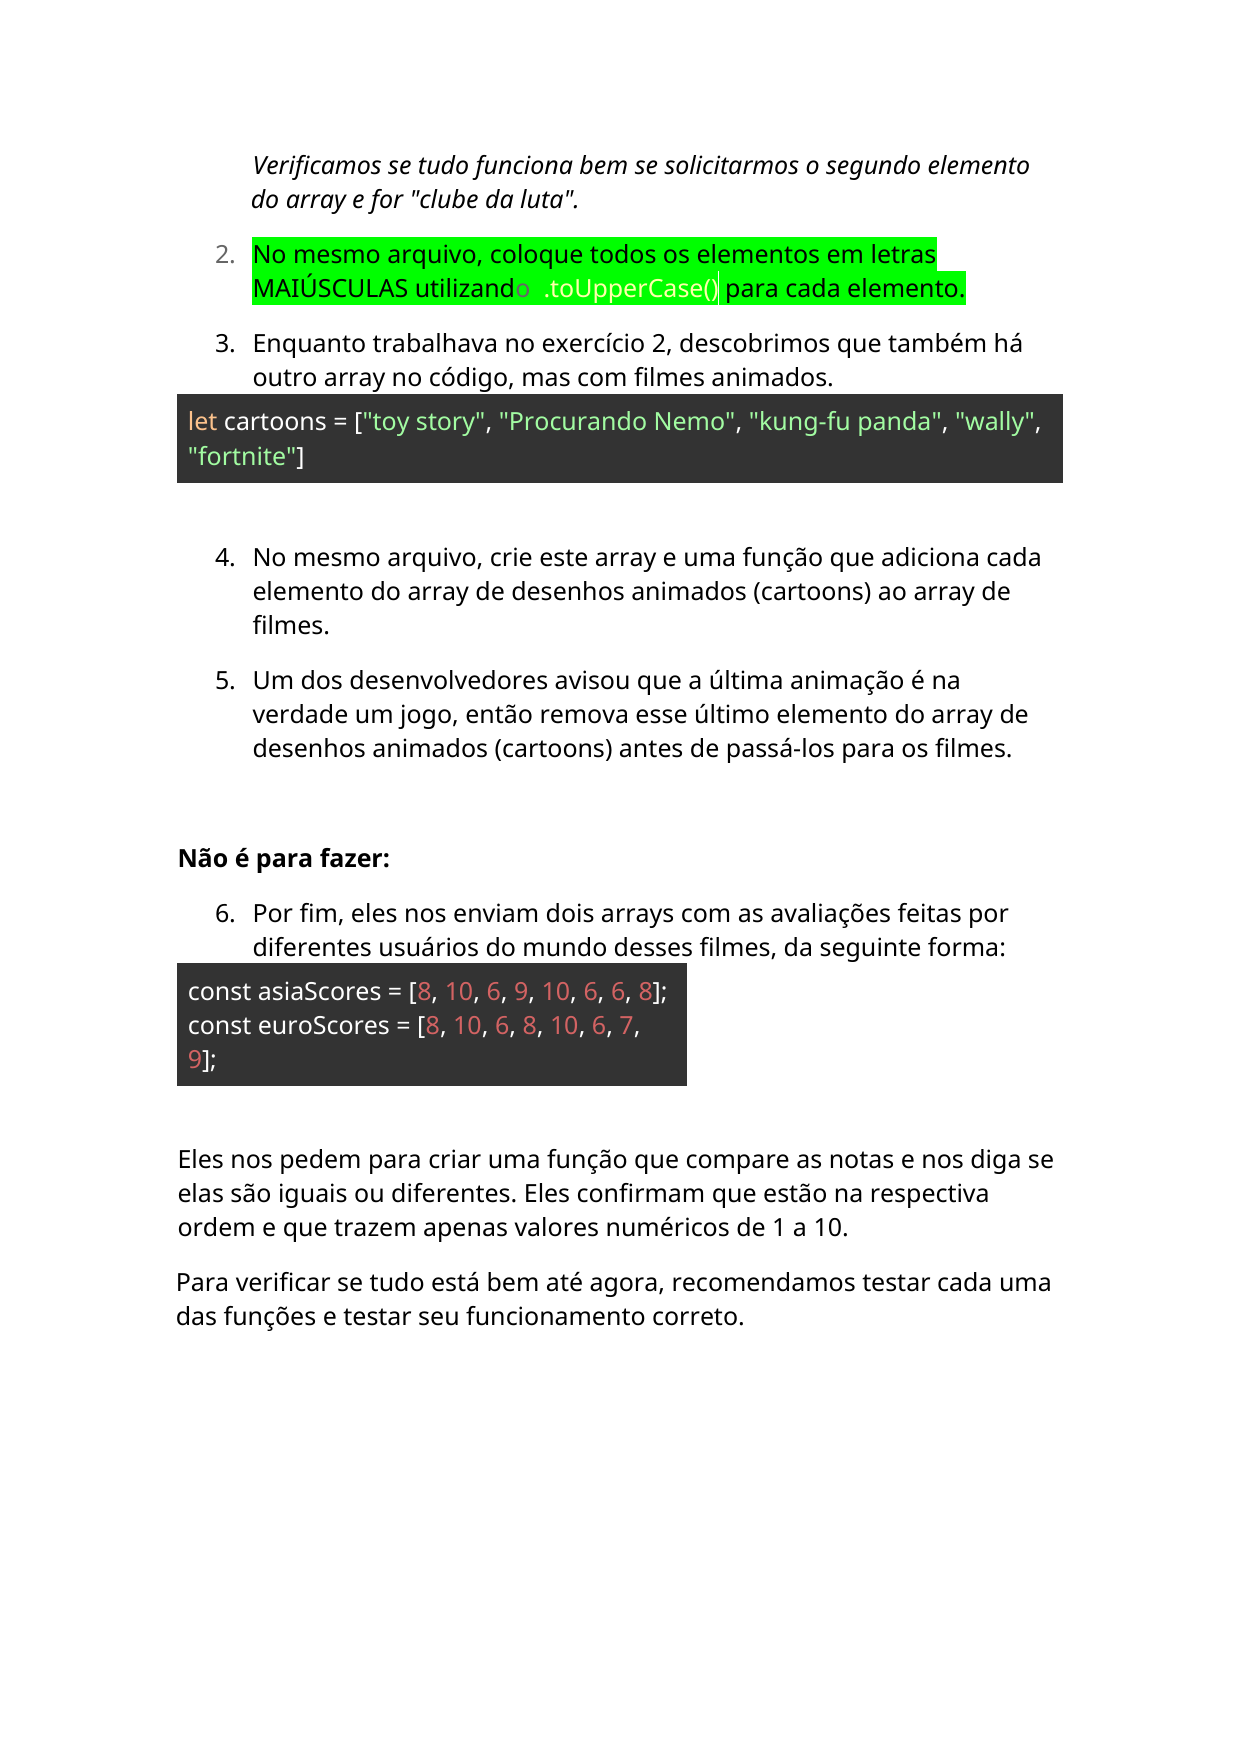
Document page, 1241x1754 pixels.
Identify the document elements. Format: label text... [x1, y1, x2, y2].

list Um dos desenvolvedores avisou que a última animação é na verdade um jogo, então remova esse último elemento do array de desenhos animados (cartoons) antes de passá-los para os filmes. [215, 662, 1063, 764]
list No mesmo arquivo, crie este array e uma função que adiciona cada elemento do array de desenhos animados (cartoons) ao array de filmes. [215, 539, 1063, 642]
text Eles nos pedem para criar uma função que compare as notas e nos diga se elas são iguais ou diferentes. Eles confirmam que estão na respectiva ordem e que trazem apenas valores numéricos de 1 a 10. [177, 1107, 1063, 1243]
list No mesmo arquivo, coloque todos os elementos em letras MAIÚSCULAS utilizando .toUpperCase() para cada elemento. [937, 237, 1063, 305]
text Não é para fazer: [177, 840, 1063, 874]
text Para verificar se tudo está bem até agora, recomendamos testar cada uma das funções e testar seu funcionamento correto. [176, 1264, 1063, 1332]
table_header const asiaScores = [8, 10, 6, 9, 10, 6, 6, 8]; const euroScores = [8, 10, 6, 8, 10, 6, 7, 9]; [177, 963, 687, 1086]
list Por fim, eles nos enviam dois arrays com as avaliações feitas por diferentes usuários do mundo desses filmes, da seguinte forma: [215, 895, 1063, 963]
text Verificamos se tudo funciona bem se solicitarmos o segundo elemento do array e for "clube da luta". [251, 148, 1063, 216]
table_header let cartoons = ["toy story", "Procurando Nemo", "kung-fu panda", "wally", "fortnite"] [177, 394, 1063, 483]
list Enquanto trabalhava no exercício 2, descobrimos que também há outro array no código, mas com filmes animados. [215, 326, 1063, 394]
